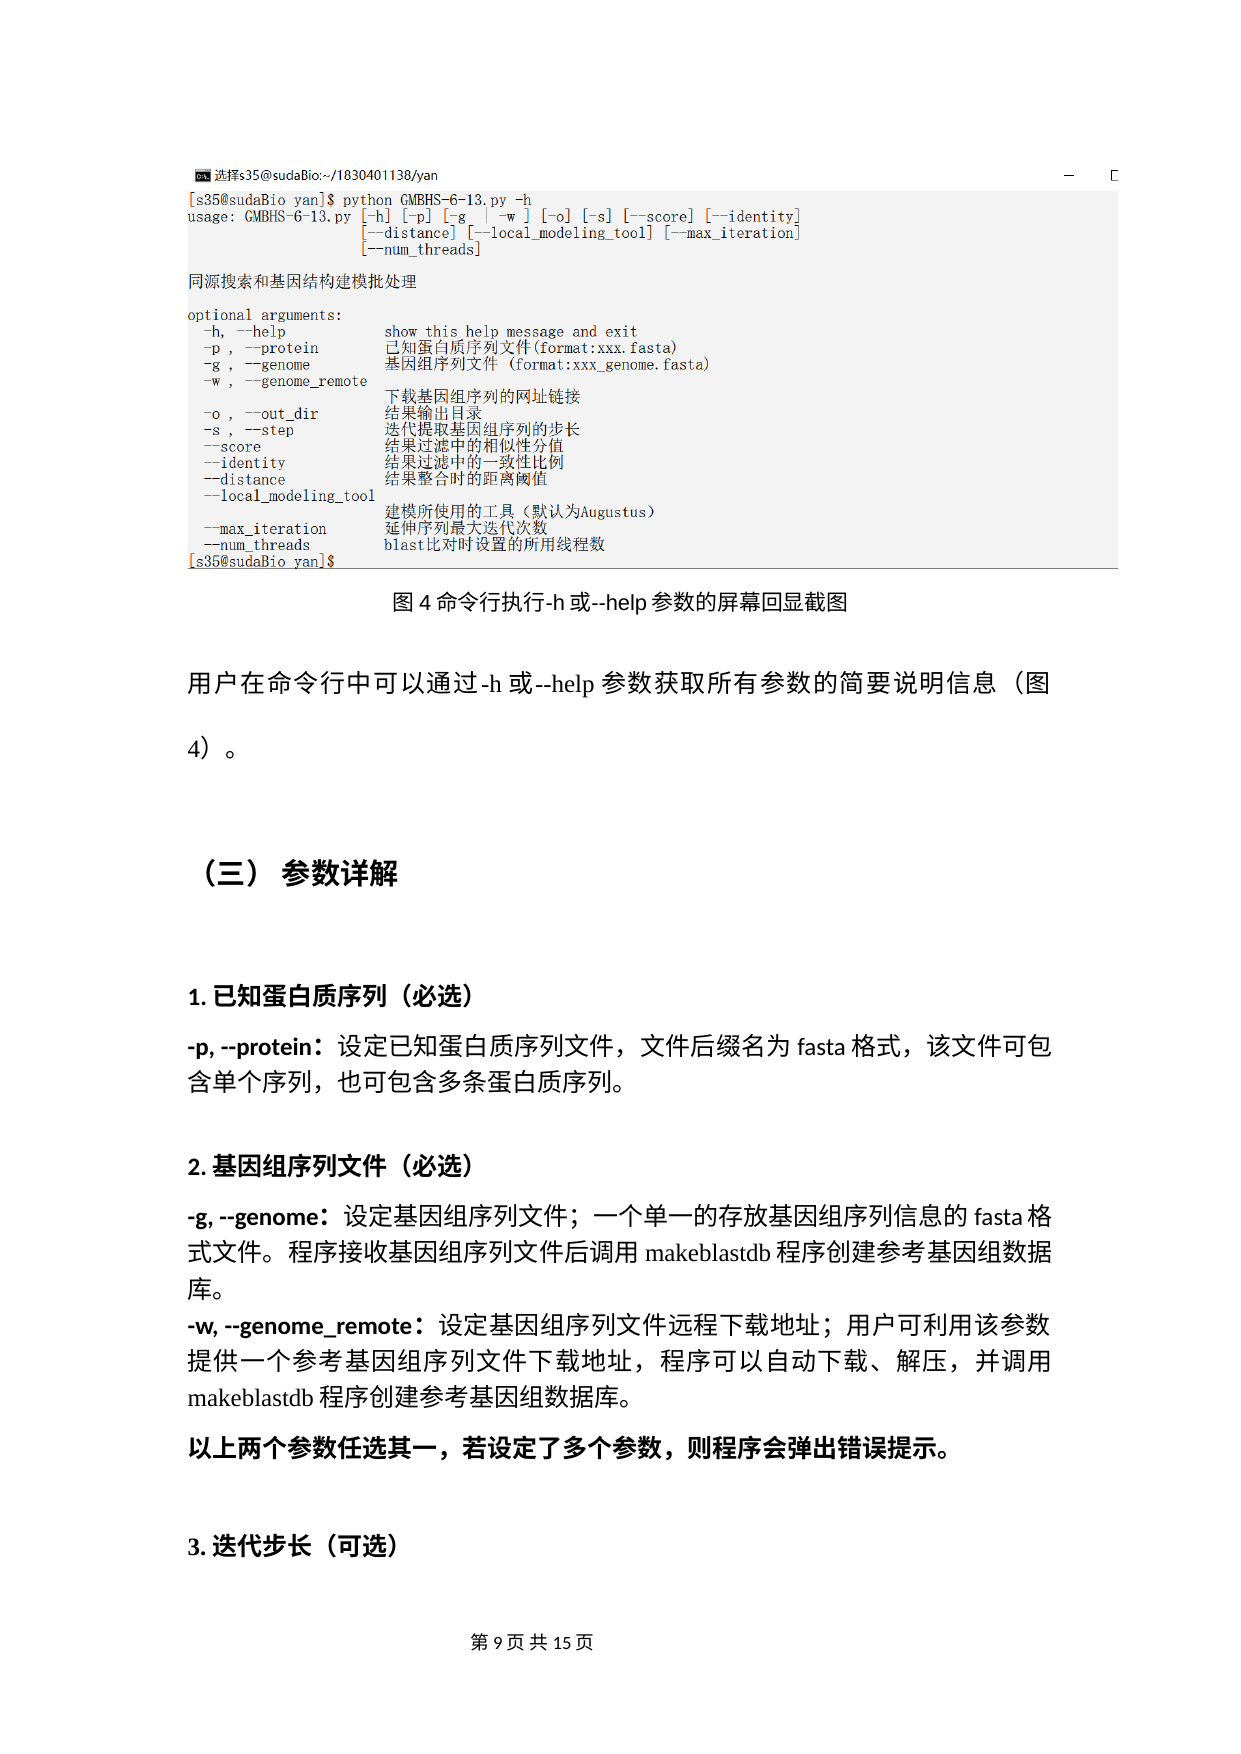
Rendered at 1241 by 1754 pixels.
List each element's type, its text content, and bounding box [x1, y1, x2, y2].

text 图 4 命令行执行-h或--help参数的屏幕回显截图 [187, 584, 1053, 617]
list 用户在命令行中可以通过-h或--help参数获取所有参数的简要说明信息（图4）。 [187, 649, 1053, 779]
subtitle 参数详解 [187, 839, 1053, 904]
text 以上两个参数任选其一，若设定了多个参数，则程序会弹出错误提示。 [187, 1414, 1053, 1479]
list -g, --genome：设定基因组序列文件；一个单一的存放基因组序列信息的fasta格式文件。程序接收基因组序列文件后调用makeblastdb程序创建参考基因组数据库。 [187, 1197, 1053, 1305]
list 基因组序列文件（必选） [187, 1132, 1053, 1197]
list 迭代步长（可选） [187, 1512, 1053, 1577]
list -p, --protein：设定已知蛋白质序列文件，文件后缀名为fasta格式，该文件可包含单个序列，也可包含多条蛋白质序列。 [187, 1027, 1053, 1099]
picture [187, 162, 1118, 569]
list -w, --genome_remote：设定基因组序列文件远程下载地址；用户可利用该参数提供一个参考基因组序列文件下载地址，程序可以自动下载、解压，并调用makeblastdb程序创建参考基因组数据库。 [187, 1305, 1053, 1414]
list 已知蛋白质序列（必选） [187, 962, 1053, 1027]
